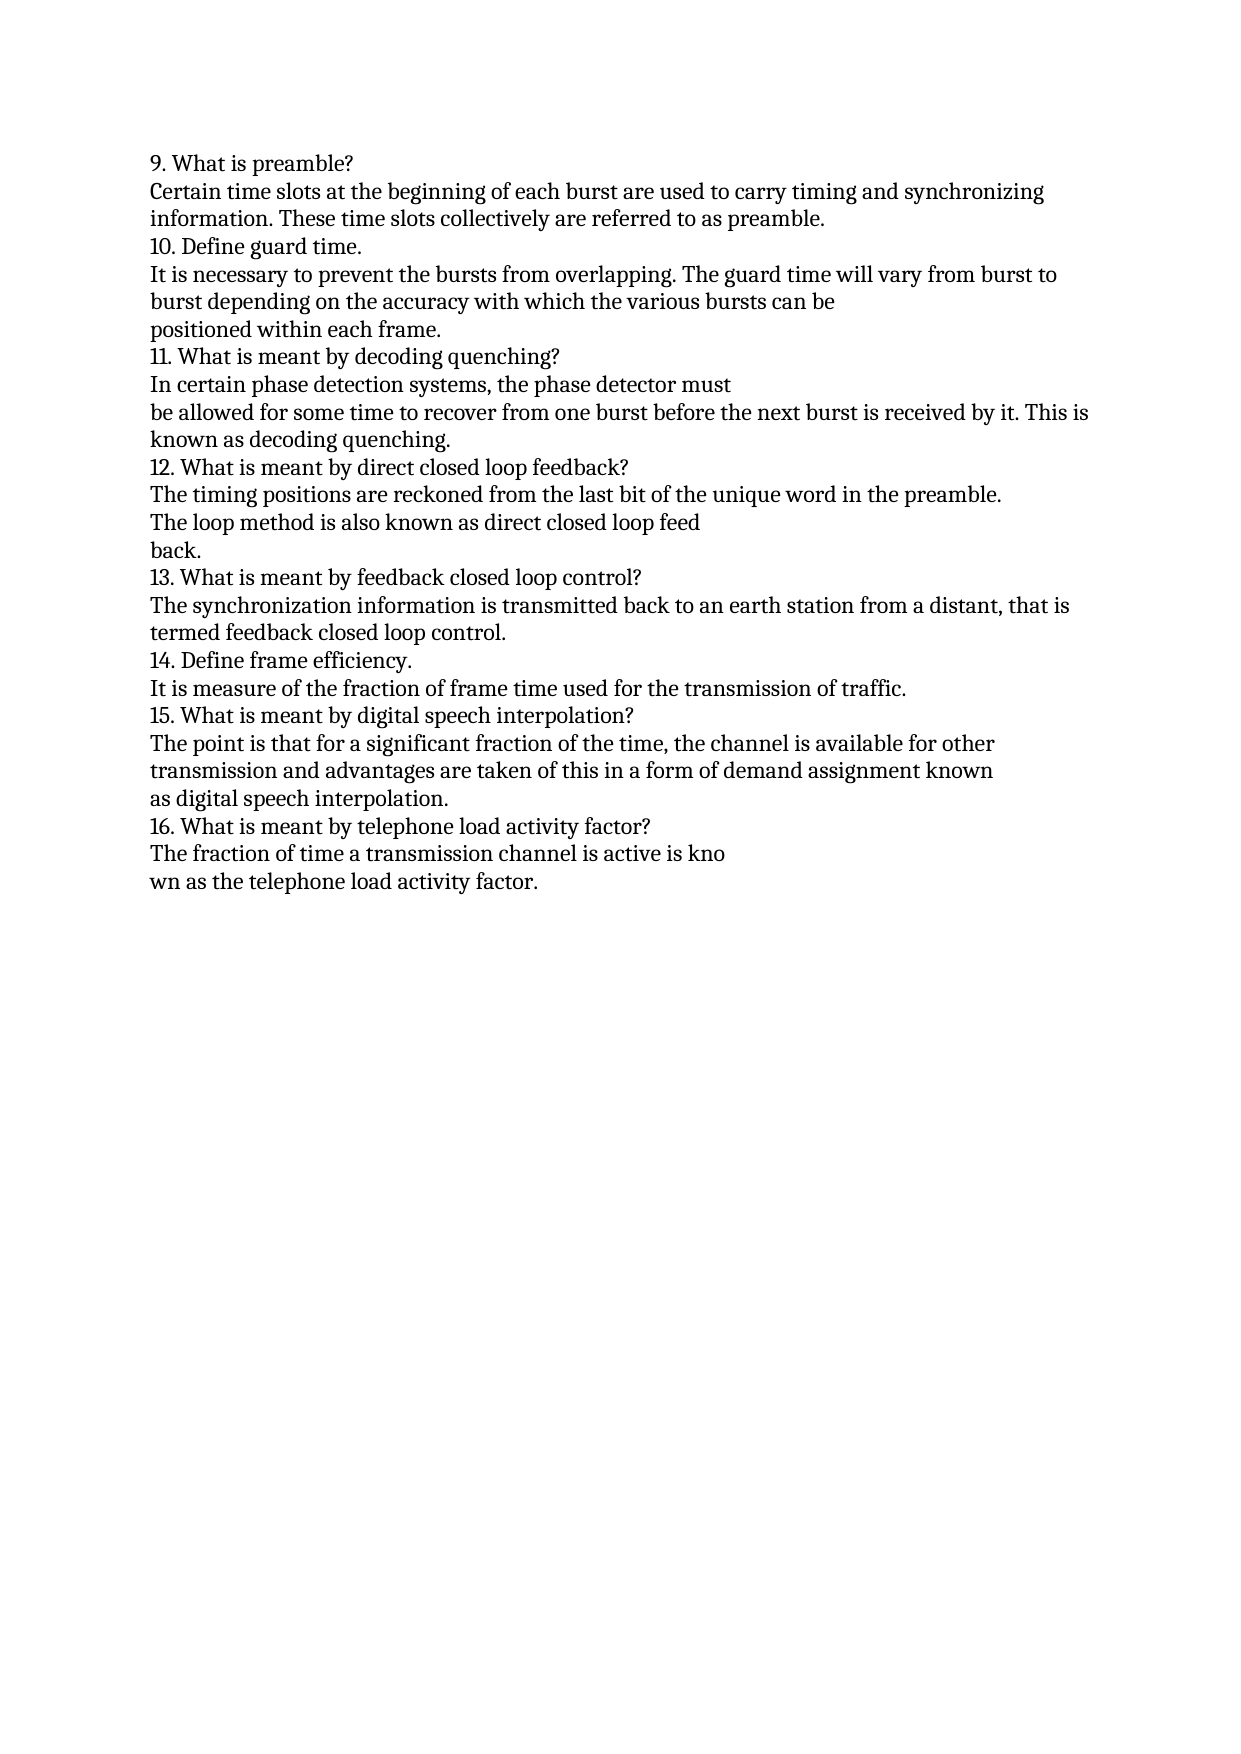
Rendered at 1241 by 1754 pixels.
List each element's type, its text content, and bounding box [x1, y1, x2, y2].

text be allowed for some time to recover from one burst before the next burst is received by it. This is known as decoding quenching. [150, 398, 1090, 454]
text The loop method is also known as direct closed loop feed [150, 509, 1090, 536]
text back. [150, 536, 1090, 564]
text 15. What is meant by digital speech interpolation? [150, 702, 1090, 730]
text wn as the telephone load activity factor. [150, 868, 1090, 895]
text The point is that for a significant fraction of the time, the channel is available for other transmission and advantages are taken of this in a form of demand assignment known [150, 730, 1090, 785]
text 14. Define frame efficiency. [150, 647, 1090, 674]
text In certain phase detection systems, the phase detector must [150, 371, 1090, 398]
text It is necessary to prevent the bursts from overlapping. The guard time will vary from burst to burst depending on the accuracy with which the various bursts can be [150, 260, 1090, 316]
text as digital speech interpolation. [150, 785, 1090, 812]
text 12. What is meant by direct closed loop feedback? [150, 454, 1090, 481]
text 9. What is preamble? [150, 150, 1090, 178]
text 16. What is meant by telephone load activity factor? [150, 812, 1090, 840]
text 11. What is meant by decoding quenching? [150, 343, 1090, 371]
text 13. What is meant by feedback closed loop control? [150, 564, 1090, 592]
text 10. Define guard time. [150, 233, 1090, 260]
text The fraction of time a transmission channel is active is kno [150, 840, 1090, 868]
text The timing positions are reckoned from the last bit of the unique word in the preamble. [150, 481, 1090, 509]
text positioned within each frame. [150, 316, 1090, 343]
text The synchronization information is transmitted back to an earth station from a distant, that is termed feedback closed loop control. [150, 592, 1090, 647]
text It is measure of the fraction of frame time used for the transmission of traffic. [150, 674, 1090, 702]
text Certain time slots at the beginning of each burst are used to carry timing and synchronizing information. These time slots collectively are referred to as preamble. [150, 178, 1090, 233]
